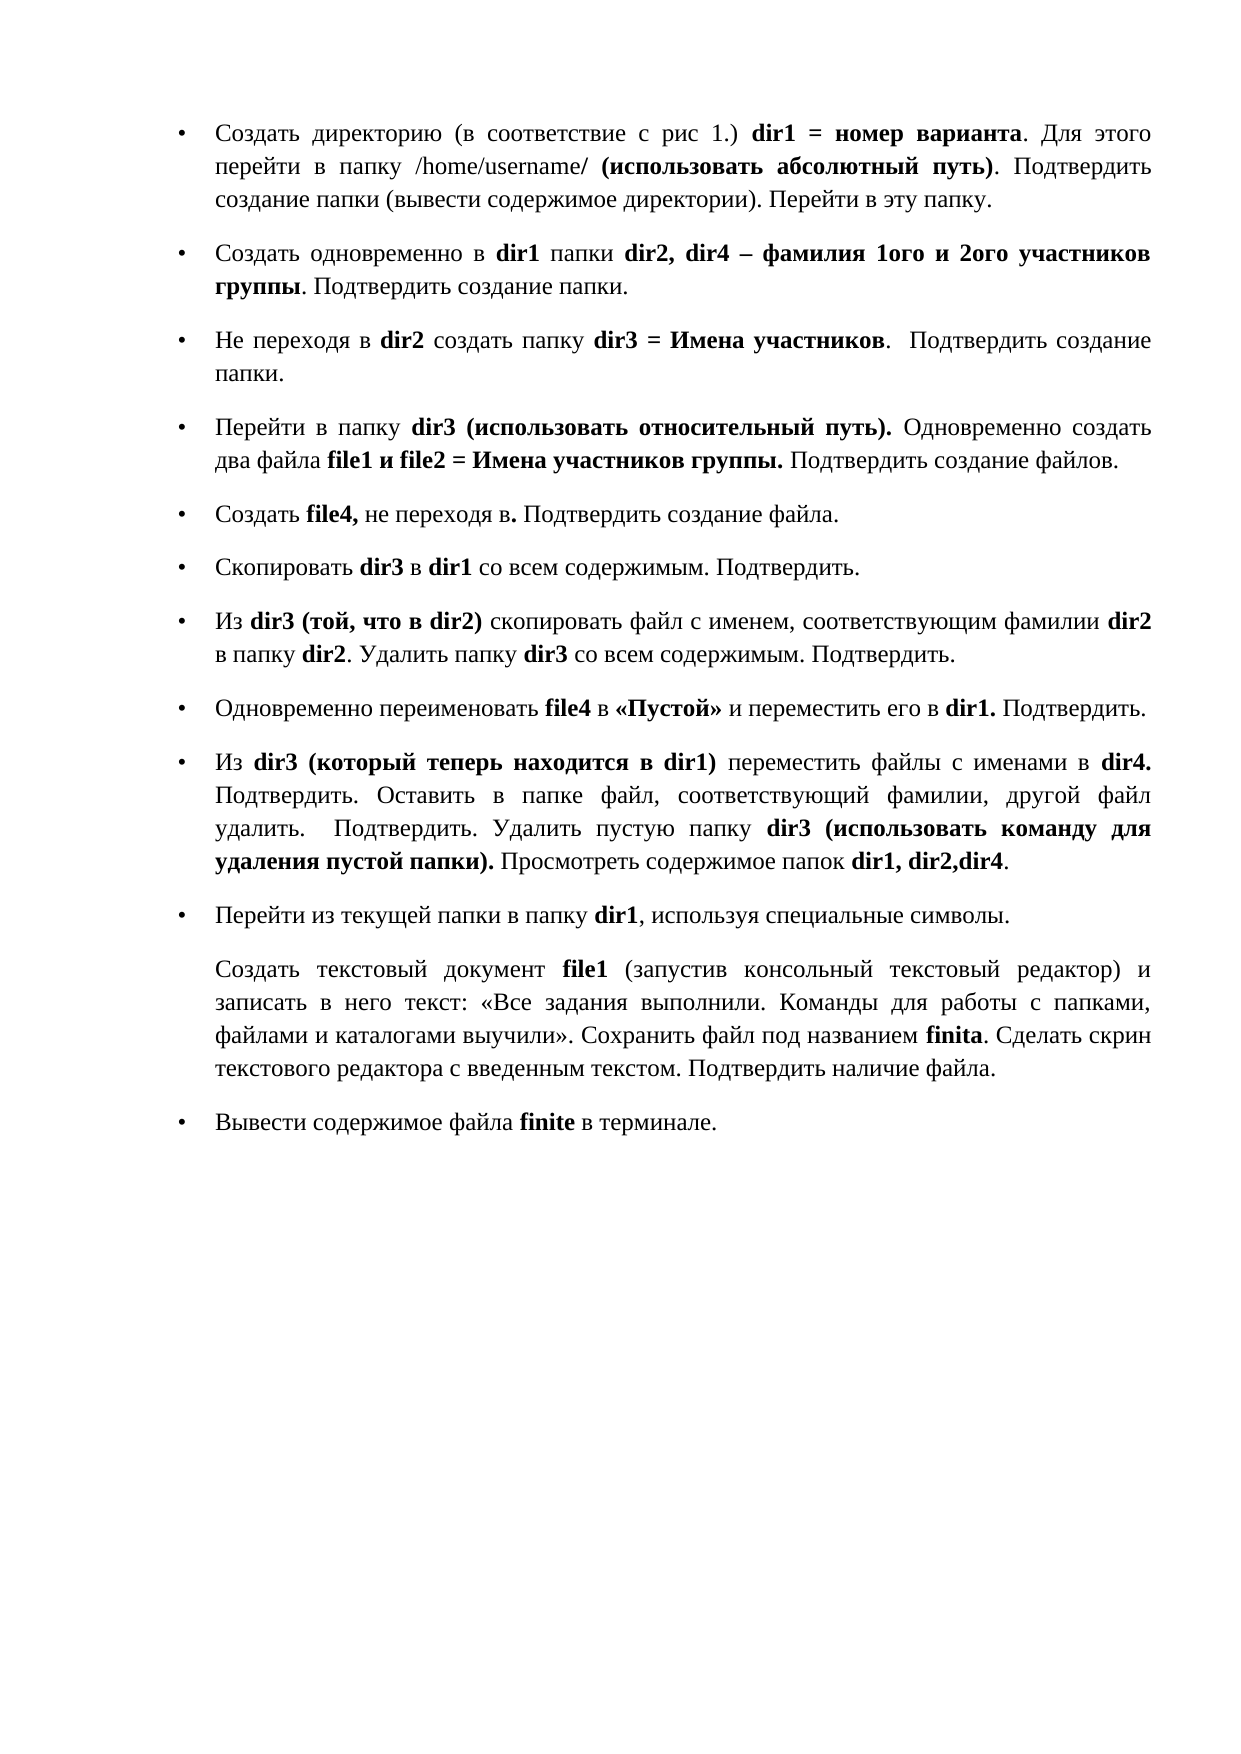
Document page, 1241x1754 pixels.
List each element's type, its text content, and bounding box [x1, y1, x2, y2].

list Из dir3 (который теперь находится в dir1) переместить файлы с именами в dir4. Подтвердить. Оставить в папке файл, соответствующий фамилии, другой файл удалить. Подтвердить. Удалить пустую папку dir3 (использовать команду для удаления пустой папки). Просмотреть содержимое папок dir1, dir2,dir4. [177, 747, 1152, 875]
list Создать директорию (в соответствие с рис 1.) dir1 = номер варианта. Для этого перейти в папку /home/username/ (использовать абсолютный путь). Подтвердить создание папки (вывести содержимое директории). Перейти в эту папку. [177, 118, 1152, 213]
text Создать текстовый документ file1 (запустив консольный текстовый редактор) и записать в него текст: «Все задания выполнили. Команды для работы с папками, файлами и каталогами выучили». Сохранить файл под названием finita. Сделать скрин текстового редактора с введенным текстом. Подтвердить наличие файла. [215, 954, 1152, 1082]
list Перейти в папку dir3 (использовать относительный путь). Одновременно создать два файла file1 и file2 = Имена участников группы. Подтвердить создание файлов. [177, 412, 1152, 473]
list Вывести содержимое файла finite в терминале. [177, 1107, 1152, 1136]
list Одновременно переименовать file4 в «Пустой» и переместить его в dir1. Подтвердить. [177, 693, 1152, 722]
list Создать file4, не переходя в. Подтвердить создание файла. [177, 499, 1152, 527]
list Создать одновременно в dir1 папки dir2, dir4 – фамилия 1ого и 2ого участников группы. Подтвердить создание папки. [177, 238, 1152, 300]
list Скопировать dir3 в dir1 со всем содержимым. Подтвердить. [177, 552, 1152, 581]
list Не переходя в dir2 создать папку dir3 = Имена участников. Подтвердить создание папки. [177, 325, 1152, 387]
list Из dir3 (той, что в dir2) скопировать файл с именем, соответствующим фамилии dir2 в папку dir2. Удалить папку dir3 со всем содержимым. Подтвердить. [177, 606, 1152, 668]
list Перейти из текущей папки в папку dir1, используя специальные символы. [177, 900, 1152, 929]
